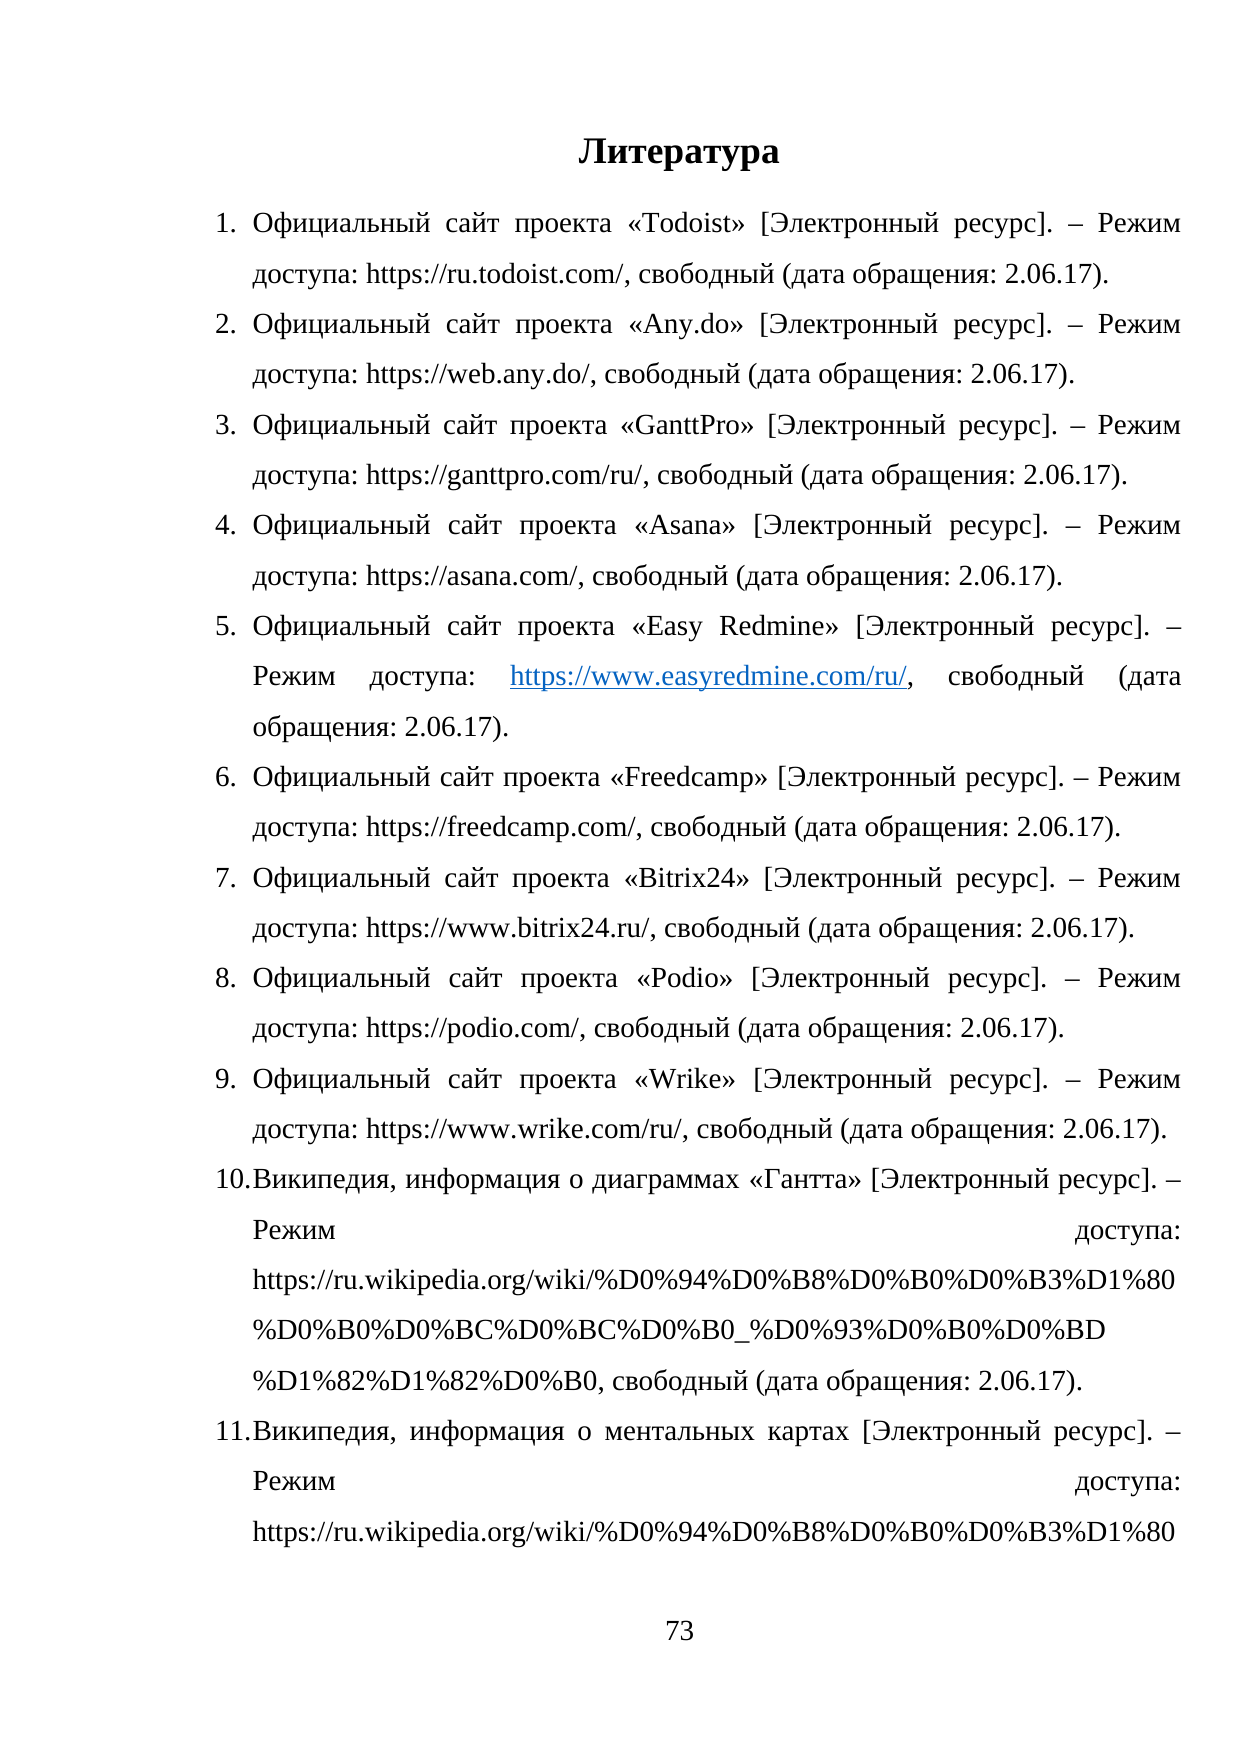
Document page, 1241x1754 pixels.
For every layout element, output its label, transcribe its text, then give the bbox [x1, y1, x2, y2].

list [215, 1413, 1181, 1547]
list Официальный сайт проекта «Asana» [Электронный ресурс]. – Режим доступа: https://asana.com/, свободный (дата обращения: 2.06.17). [215, 507, 1181, 591]
list Официальный сайт проекта «Podio» [Электронный ресурс]. – Режим доступа: https://podio.com/, свободный (дата обращения: 2.06.17). [215, 960, 1181, 1044]
list Википедия, информация о диаграммах «Гантта» [Электронный ресурс]. – Режим доступа: https://ru.wikipedia.org/wiki/%D0%94%D0%B8%D0%B0%D0%B3%D1%80%D0%B0%D0%BC%D0%BC%D0%B0_%D0%93%D0%B0%D0%BD%D1%82%D1%82%D0%B0, свободный (дата обращения: 2.06.17). [215, 1162, 1181, 1396]
list Официальный сайт проекта «Bitrix24» [Электронный ресурс]. – Режим доступа: https://www.bitrix24.ru/, свободный (дата обращения: 2.06.17). [215, 860, 1181, 943]
subtitle Литература [177, 128, 1181, 172]
list Официальный сайт проекта «Easy Redmine» [Электронный ресурс]. – Режим доступа: https://www.easyredmine.com/ru/, свободный (дата обращения: 2.06.17). [215, 608, 1181, 742]
list Официальный сайт проекта «Freedcamp» [Электронный ресурс]. – Режим доступа: https://freedcamp.com/, свободный (дата обращения: 2.06.17). [215, 759, 1181, 843]
list Официальный сайт проекта «GanttPro» [Электронный ресурс]. – Режим доступа: https://ganttpro.com/ru/, свободный (дата обращения: 2.06.17). [215, 407, 1181, 491]
list Официальный сайт проекта «Any.do» [Электронный ресурс]. – Режим доступа: https://web.any.do/, свободный (дата обращения: 2.06.17). [215, 306, 1181, 390]
list Официальный сайт проекта «Todoist» [Электронный ресурс]. – Режим доступа: https://ru.todoist.com/, свободный (дата обращения: 2.06.17). [215, 206, 1181, 289]
list Официальный сайт проекта «Wrike» [Электронный ресурс]. – Режим доступа: https://www.wrike.com/ru/, свободный (дата обращения: 2.06.17). [215, 1061, 1181, 1145]
